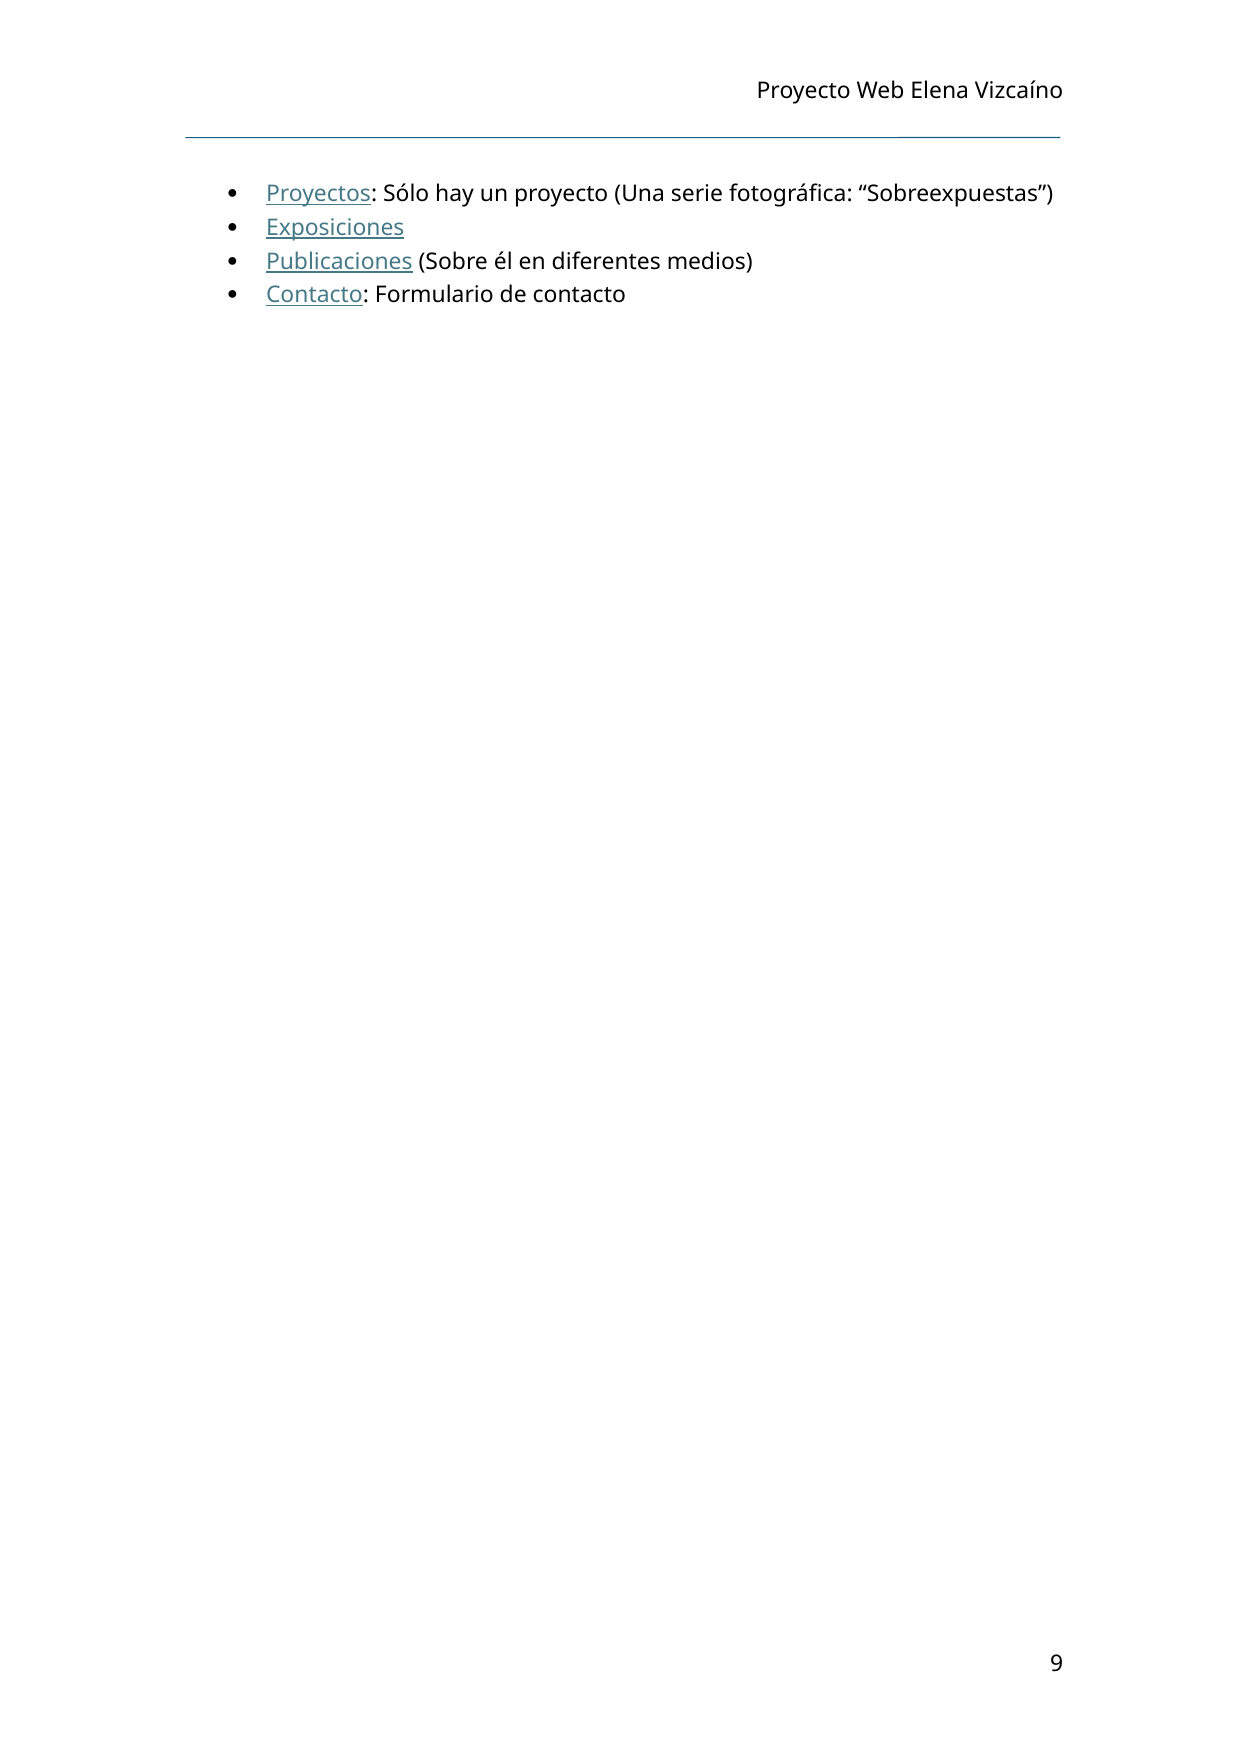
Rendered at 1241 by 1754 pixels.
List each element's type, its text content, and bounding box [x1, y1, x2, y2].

list Contacto: Formulario de contacto [228, 278, 1063, 310]
list Proyectos: Sólo hay un proyecto (Una serie fotográfica: “Sobreexpuestas”) [228, 177, 1063, 208]
list Exposiciones [228, 211, 1063, 242]
list Publicaciones (Sobre él en diferentes medios) [228, 245, 1063, 276]
